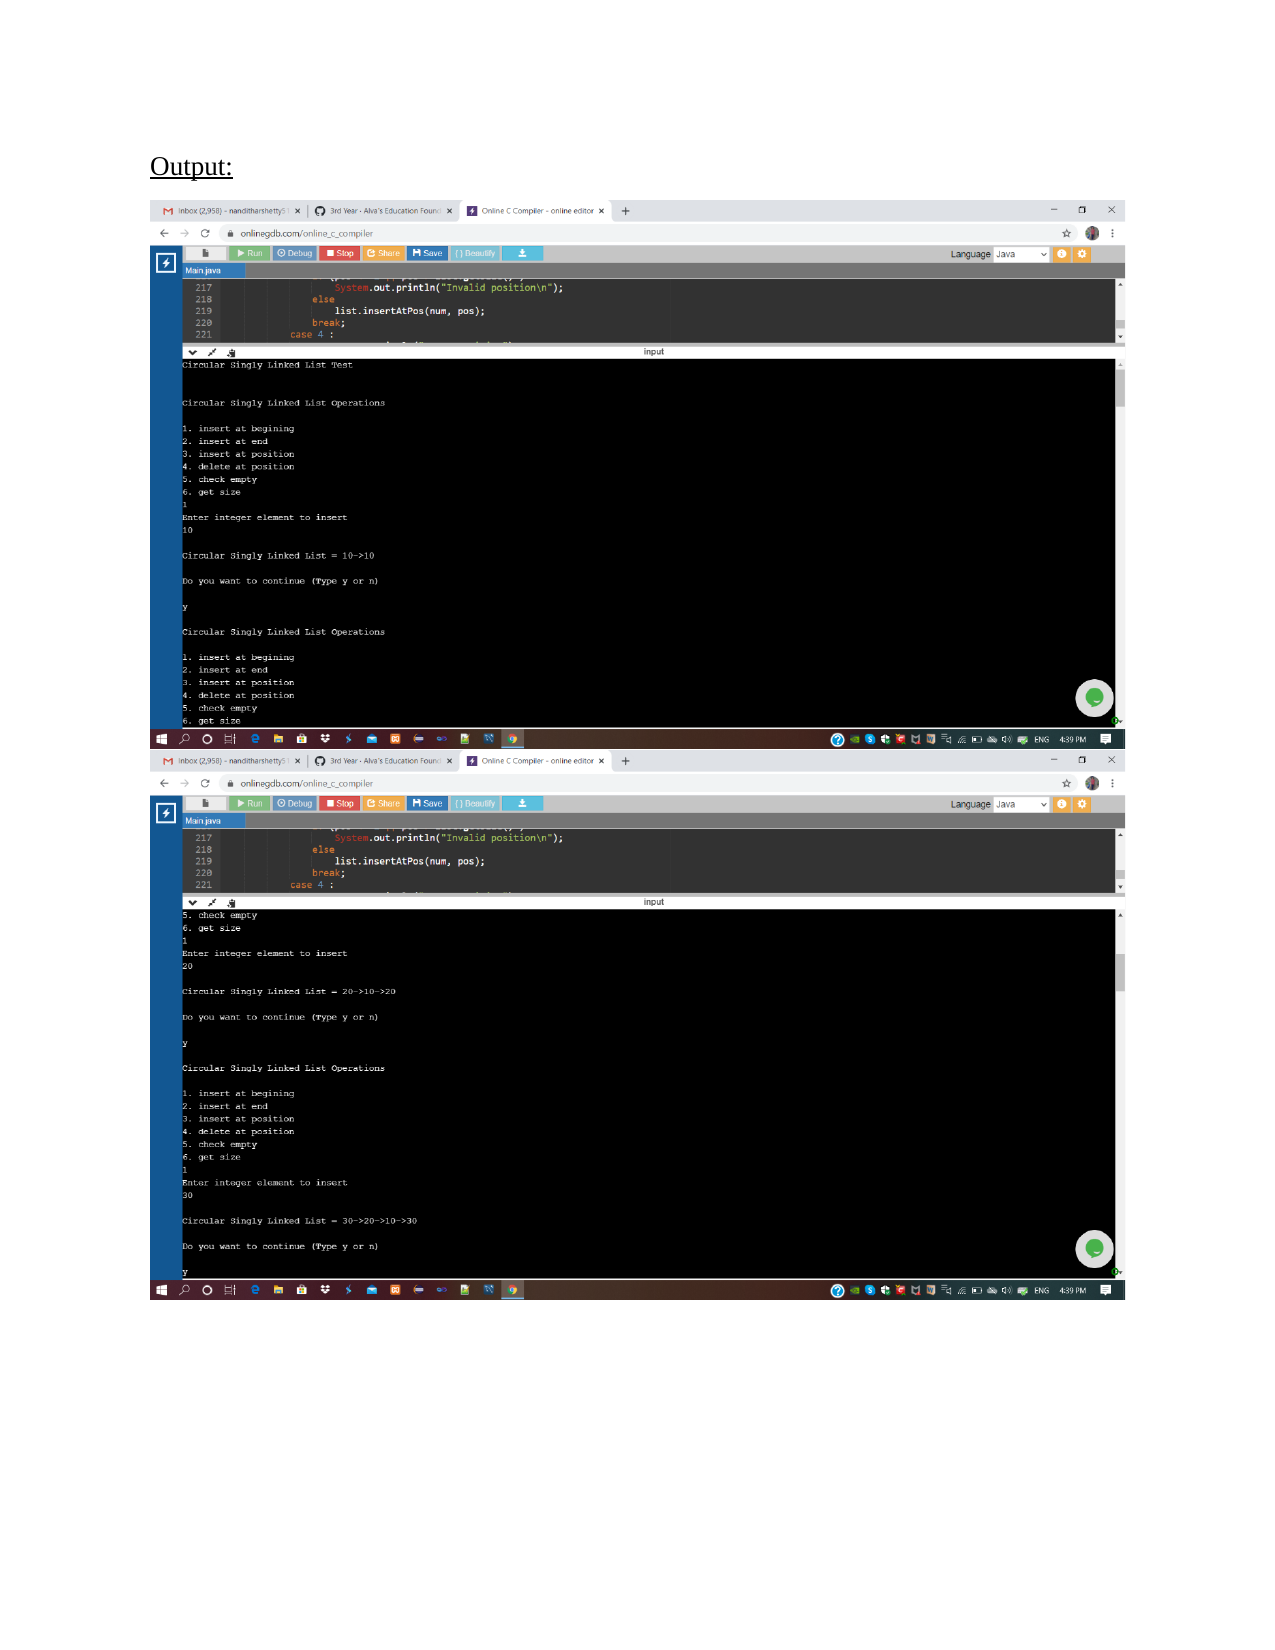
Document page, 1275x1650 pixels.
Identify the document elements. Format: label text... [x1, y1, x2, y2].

picture [150, 200, 1125, 749]
picture [150, 750, 1125, 1300]
text Output: [150, 150, 1125, 181]
